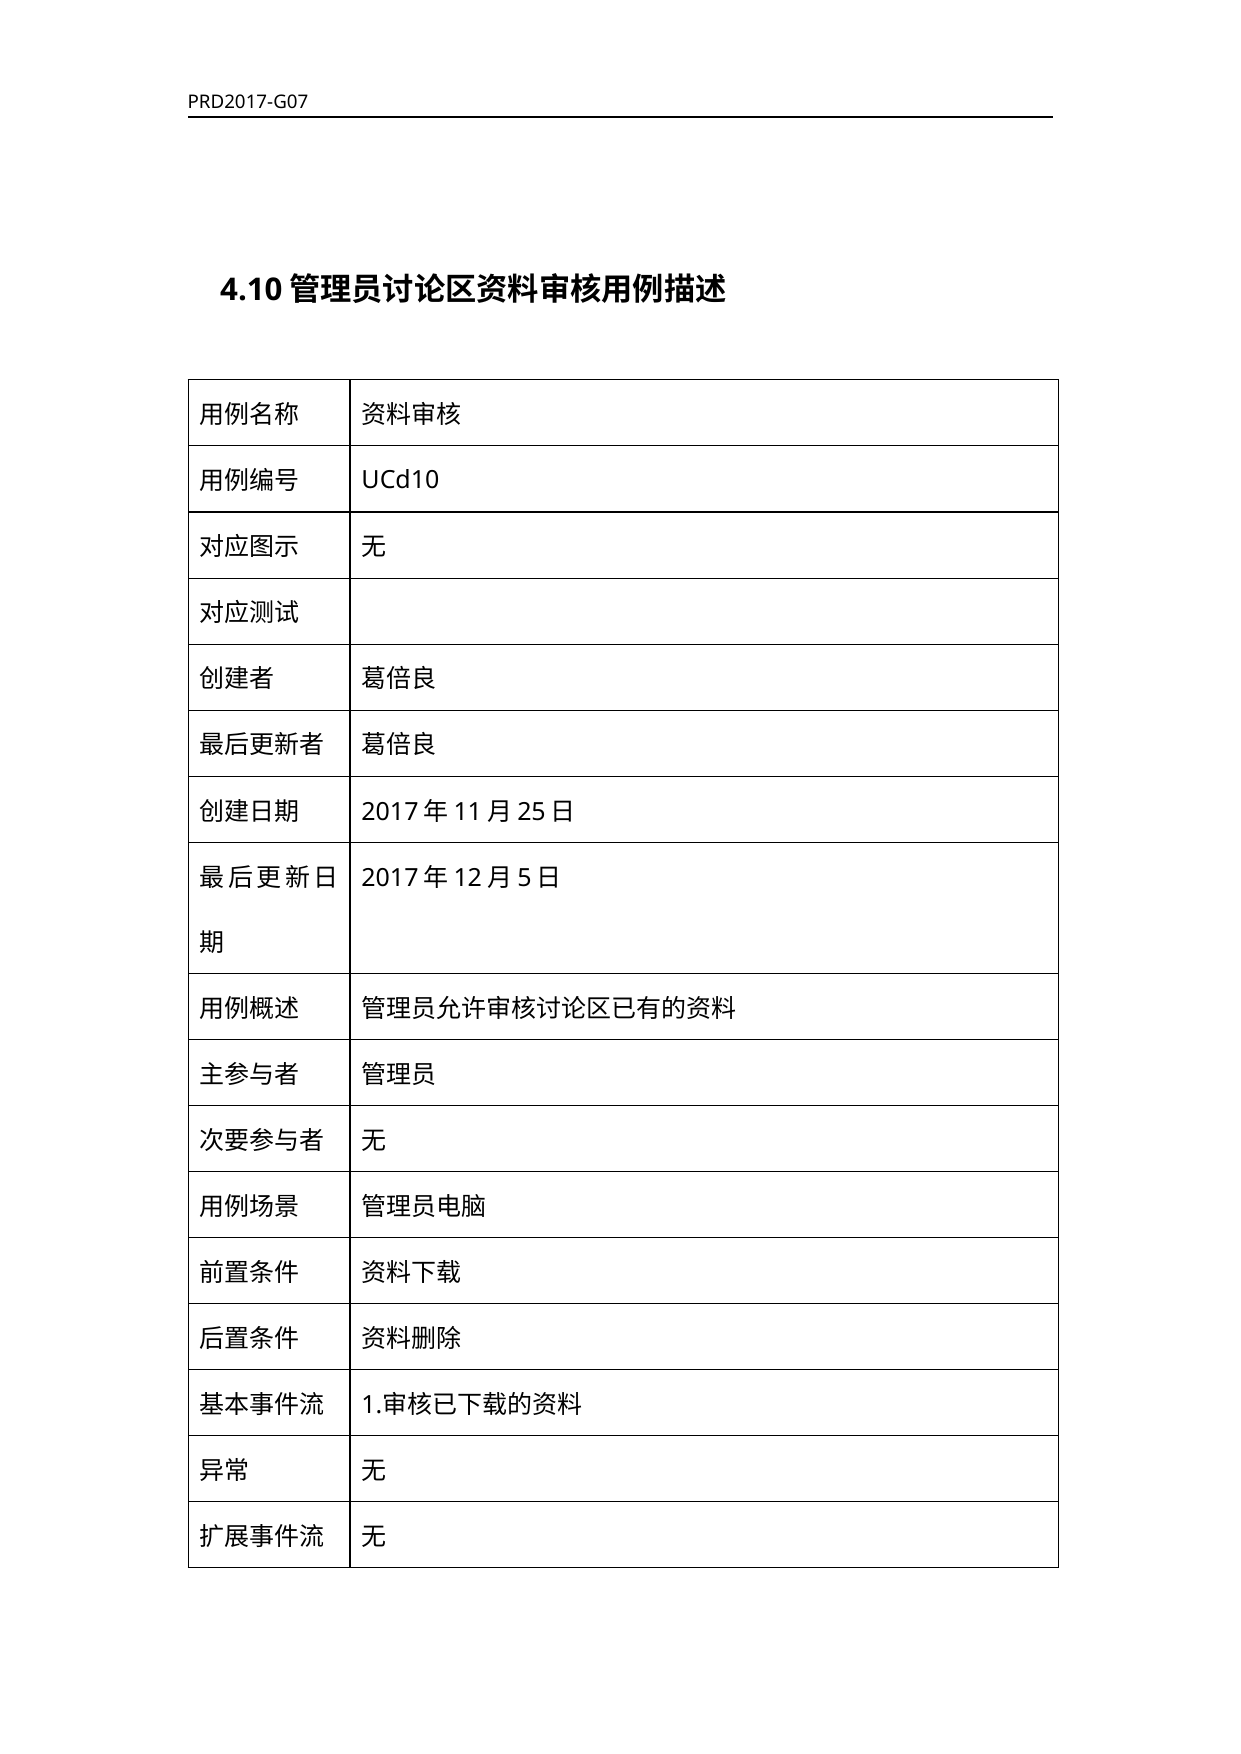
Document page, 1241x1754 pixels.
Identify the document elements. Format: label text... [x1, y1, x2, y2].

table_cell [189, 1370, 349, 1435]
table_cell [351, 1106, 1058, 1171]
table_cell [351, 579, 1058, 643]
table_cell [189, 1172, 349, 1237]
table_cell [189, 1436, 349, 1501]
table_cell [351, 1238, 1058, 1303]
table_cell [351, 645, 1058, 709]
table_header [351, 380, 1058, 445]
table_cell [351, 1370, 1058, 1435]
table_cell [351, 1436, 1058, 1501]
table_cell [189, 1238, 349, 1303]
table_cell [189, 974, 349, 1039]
subtitle 4.10管理员讨论区资料审核用例描述 [187, 254, 1053, 319]
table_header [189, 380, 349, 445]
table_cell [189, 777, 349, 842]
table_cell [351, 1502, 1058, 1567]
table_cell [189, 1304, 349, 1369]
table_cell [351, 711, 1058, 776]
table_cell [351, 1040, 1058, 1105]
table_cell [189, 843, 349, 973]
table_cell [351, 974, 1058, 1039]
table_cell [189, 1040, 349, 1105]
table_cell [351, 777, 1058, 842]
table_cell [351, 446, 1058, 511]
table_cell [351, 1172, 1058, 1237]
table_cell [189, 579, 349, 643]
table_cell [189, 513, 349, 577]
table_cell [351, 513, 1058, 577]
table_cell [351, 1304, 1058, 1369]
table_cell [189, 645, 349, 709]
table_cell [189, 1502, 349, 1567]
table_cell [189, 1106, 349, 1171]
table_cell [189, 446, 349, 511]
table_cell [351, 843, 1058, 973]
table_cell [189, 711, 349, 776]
